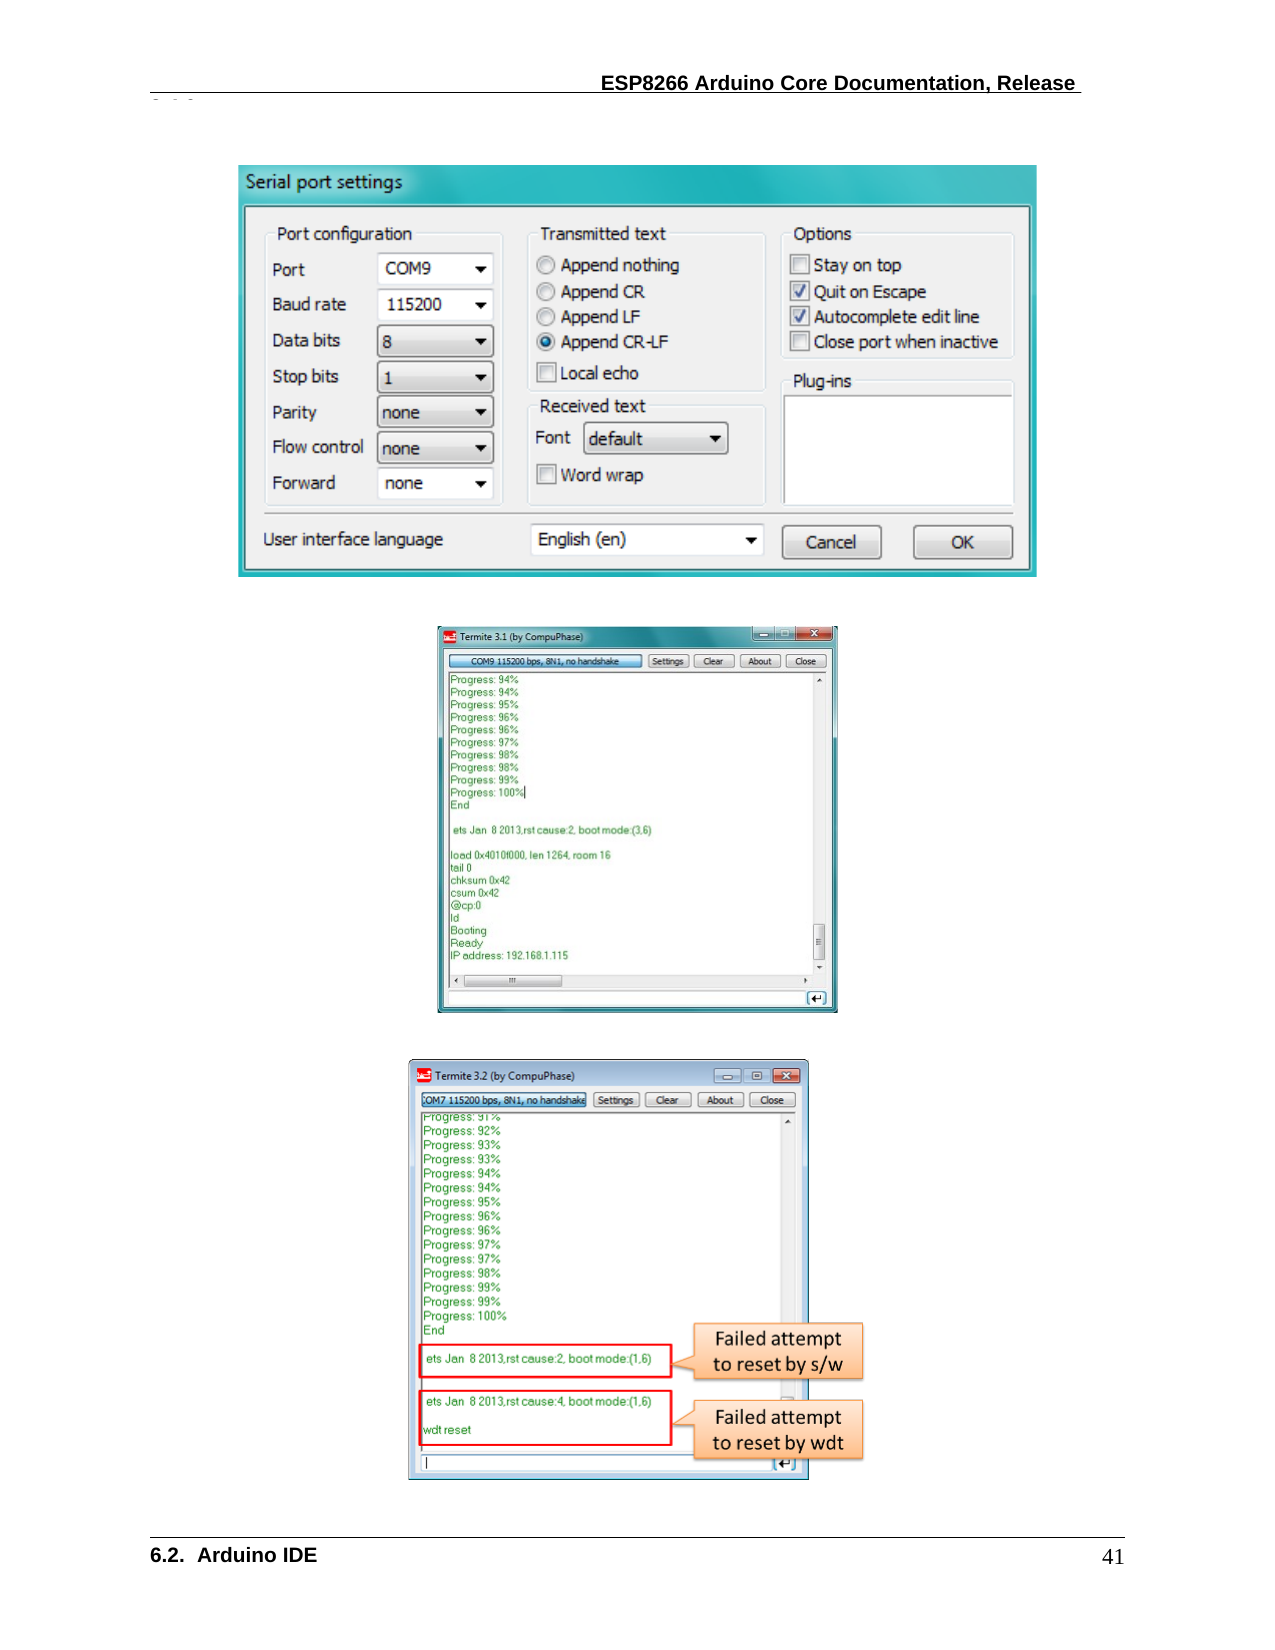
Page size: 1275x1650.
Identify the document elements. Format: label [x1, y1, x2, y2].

picture [408, 1059, 867, 1480]
picture [437, 626, 838, 1013]
picture [238, 165, 1037, 577]
